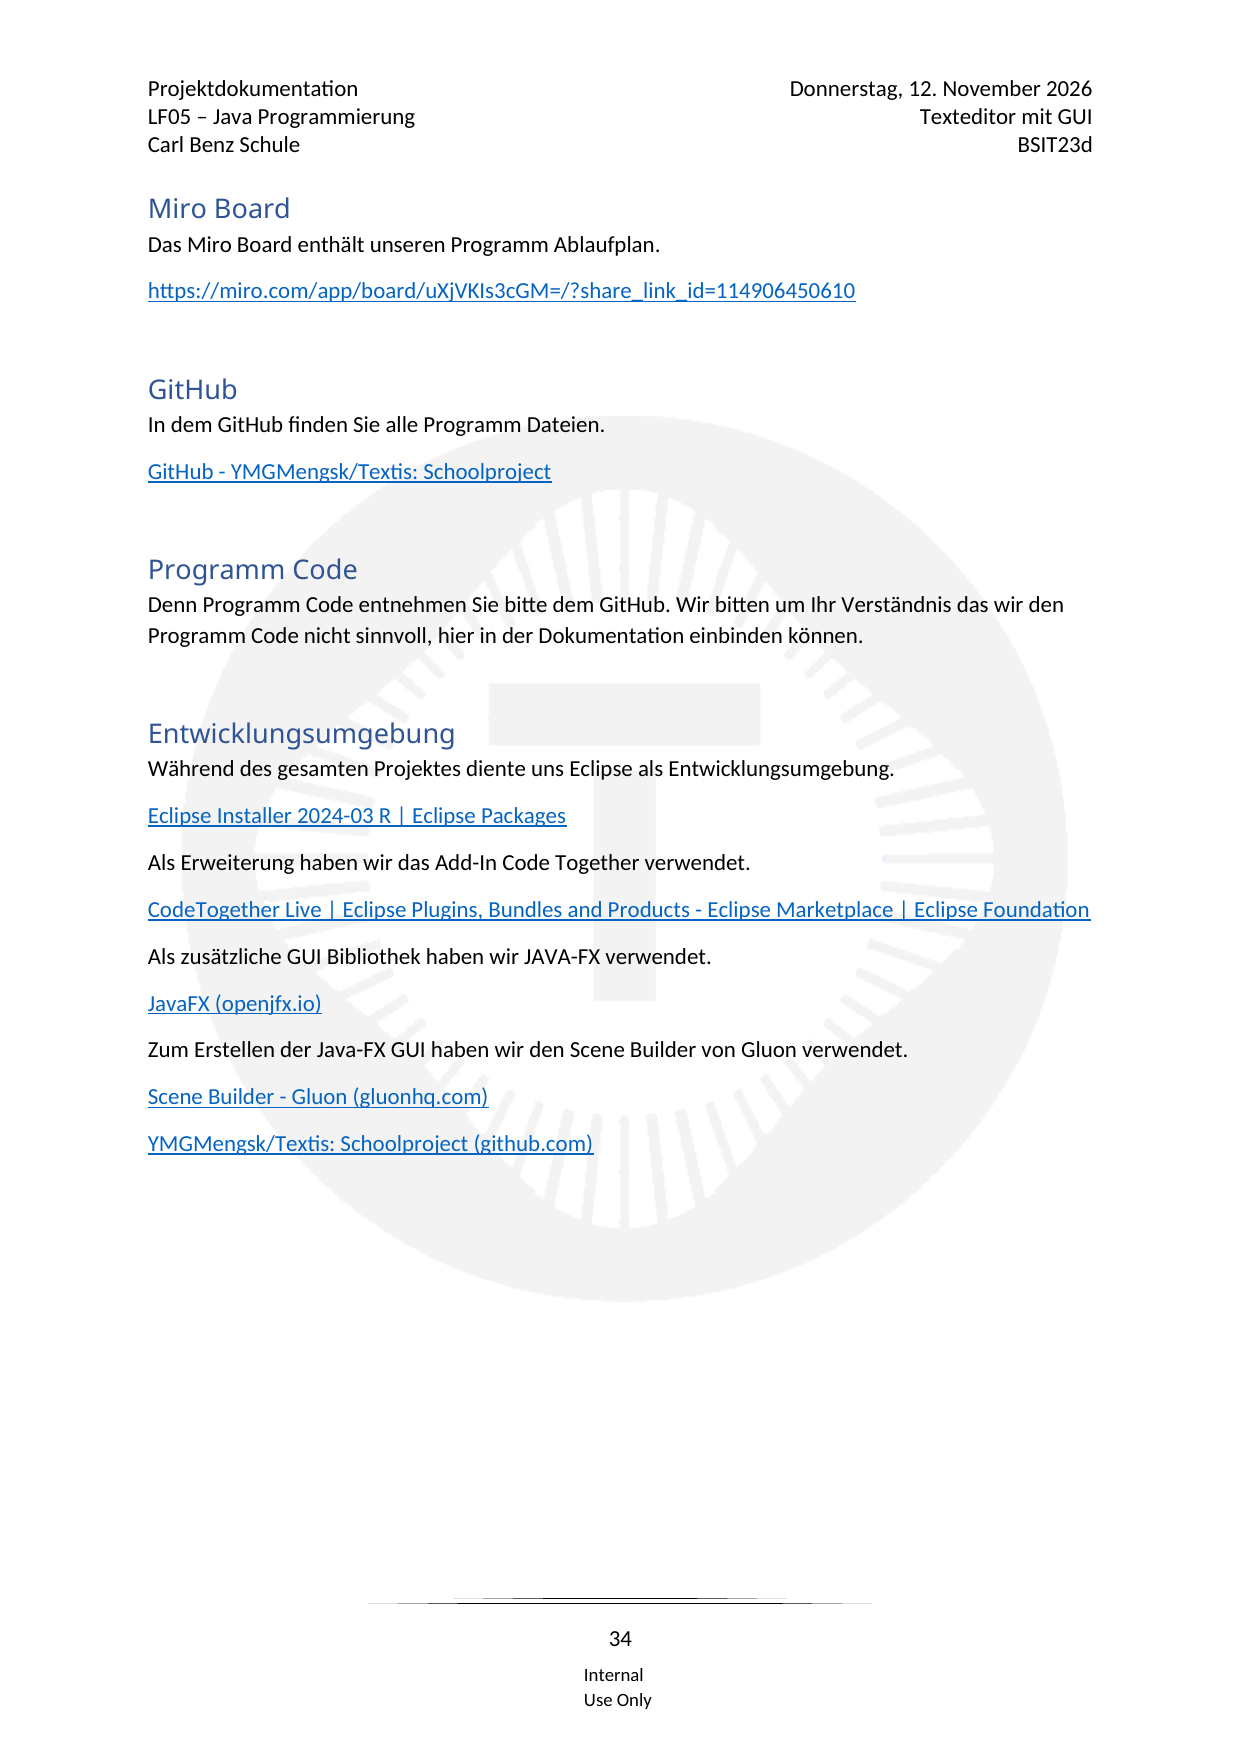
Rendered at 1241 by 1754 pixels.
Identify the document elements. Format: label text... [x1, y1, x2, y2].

subtitle Entwicklungsumgebung [148, 714, 1093, 751]
text Während des gesamten Projektes diente uns Eclipse als Entwicklungsumgebung. [148, 754, 1093, 782]
text Eclipse Installer 2024-03 R | Eclipse Packages [148, 801, 1093, 829]
text Denn Programm Code entnehmen Sie bitte dem GitHub. Wir bitten um Ihr Verständnis das wir den Programm Code nicht sinnvoll, hier in der Dokumentation einbinden können. [148, 591, 1093, 649]
text https://miro.com/app/board/uXjVKIs3cGM=/?share_link_id=114906450610 [148, 277, 1093, 305]
text Zum Erstellen der Java-FX GUI haben wir den Scene Builder von Gluon verwendet. [148, 1036, 1093, 1064]
text GitHub - YMGMengsk/Textis: Schoolproject [148, 457, 1093, 485]
text Scene Builder - Gluon (gluonhq.com) [148, 1082, 1093, 1111]
subtitle GitHub [148, 370, 1093, 407]
text CodeTogether Live | Eclipse Plugins, Bundles and Products - Eclipse Marketplace | Eclipse Foundation [148, 895, 1093, 923]
subtitle Programm Code [148, 551, 1093, 588]
text Das Miro Board enthält unseren Programm Ablaufplan. [148, 230, 1093, 258]
text YMGMengsk/Textis: Schoolproject (github.com) [148, 1129, 1093, 1157]
text Als zusätzliche GUI Bibliothek haben wir JAVA-FX verwendet. [148, 942, 1093, 970]
text JavaFX (openjfx.io) [148, 989, 1093, 1017]
text Als Erweiterung haben wir das Add-In Code Together verwendet. [148, 848, 1093, 876]
text In dem GitHub finden Sie alle Programm Dateien. [148, 410, 1093, 438]
subtitle Miro Board [148, 190, 1093, 227]
